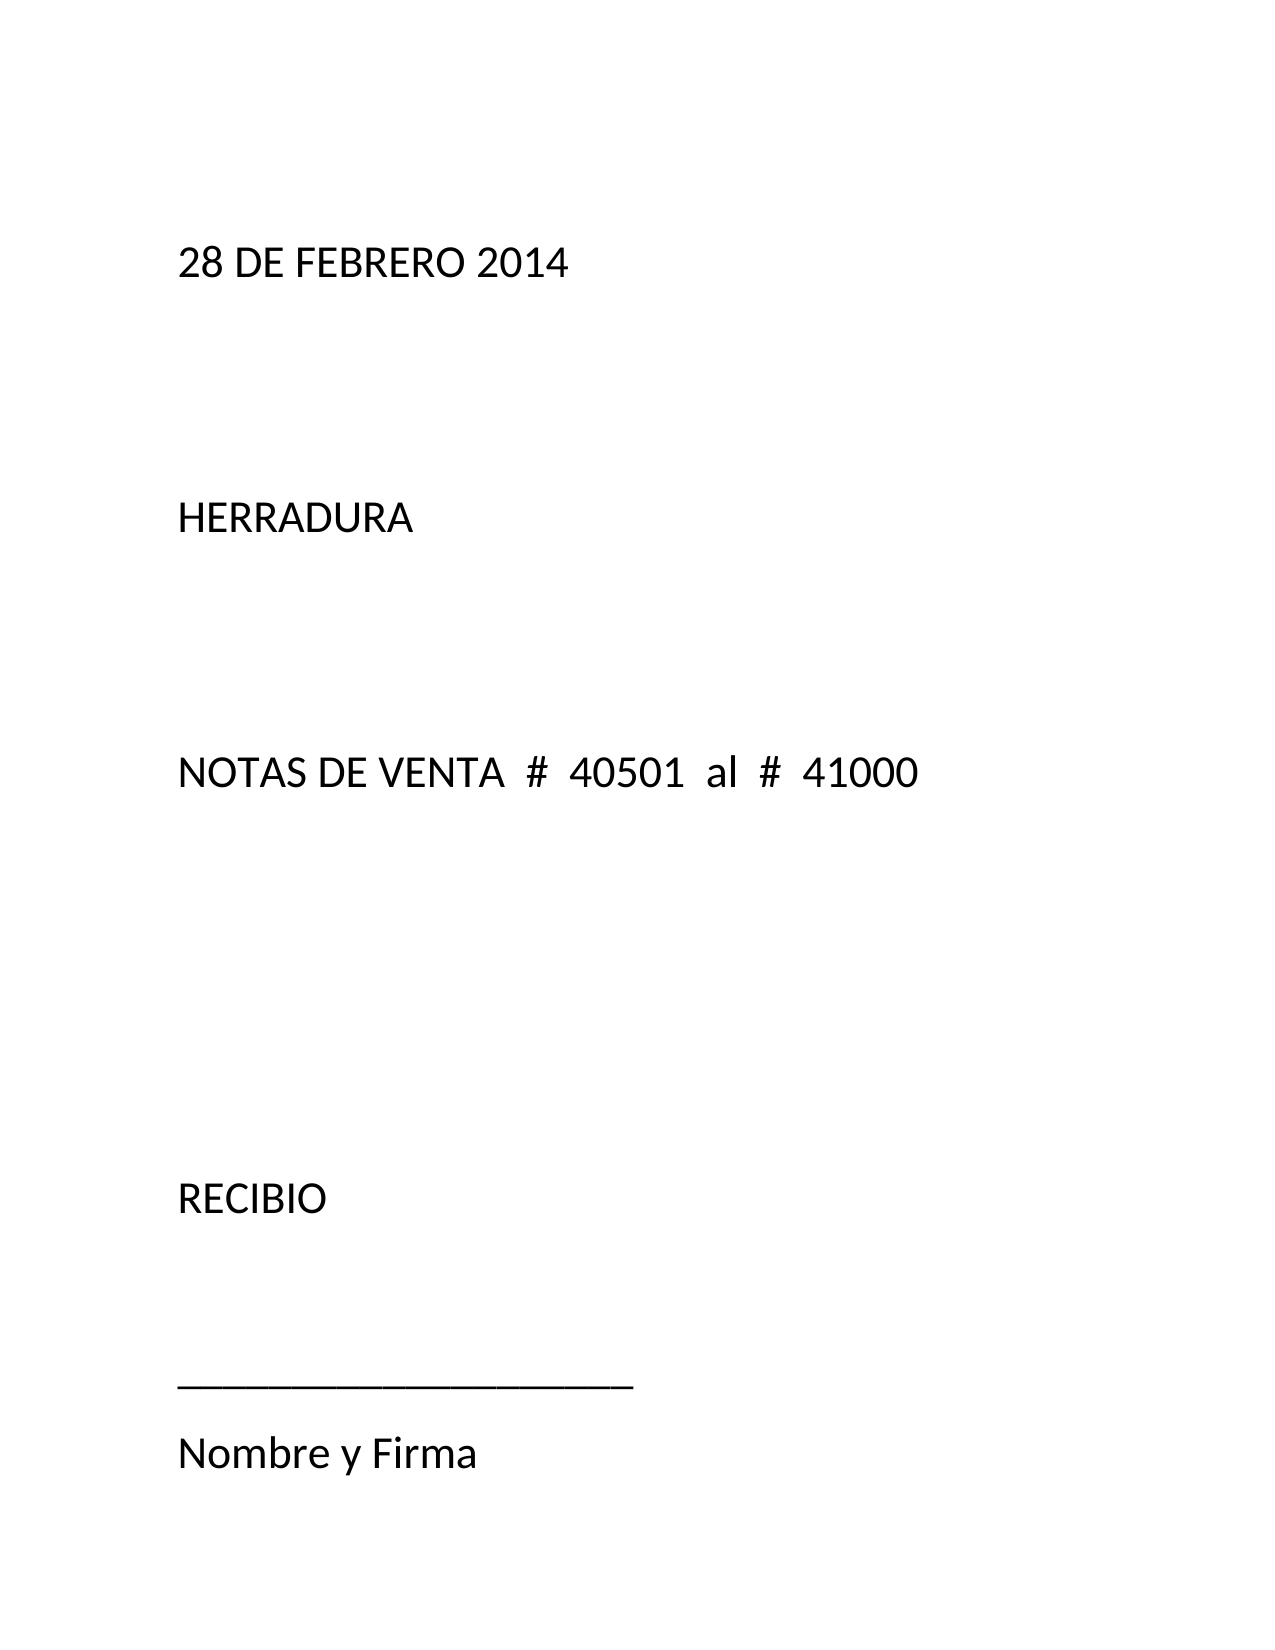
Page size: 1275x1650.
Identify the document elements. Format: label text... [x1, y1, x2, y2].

text ____________________ [177, 1339, 1098, 1395]
text RECIBIO [177, 1169, 1098, 1225]
text HERRADURA [177, 488, 1098, 544]
text 28 DE FEBRERO 2014 [177, 233, 1098, 289]
text NOTAS DE VENTA # 40501 al # 41000 [177, 743, 1098, 799]
text Nombre y Firma [177, 1424, 1098, 1480]
